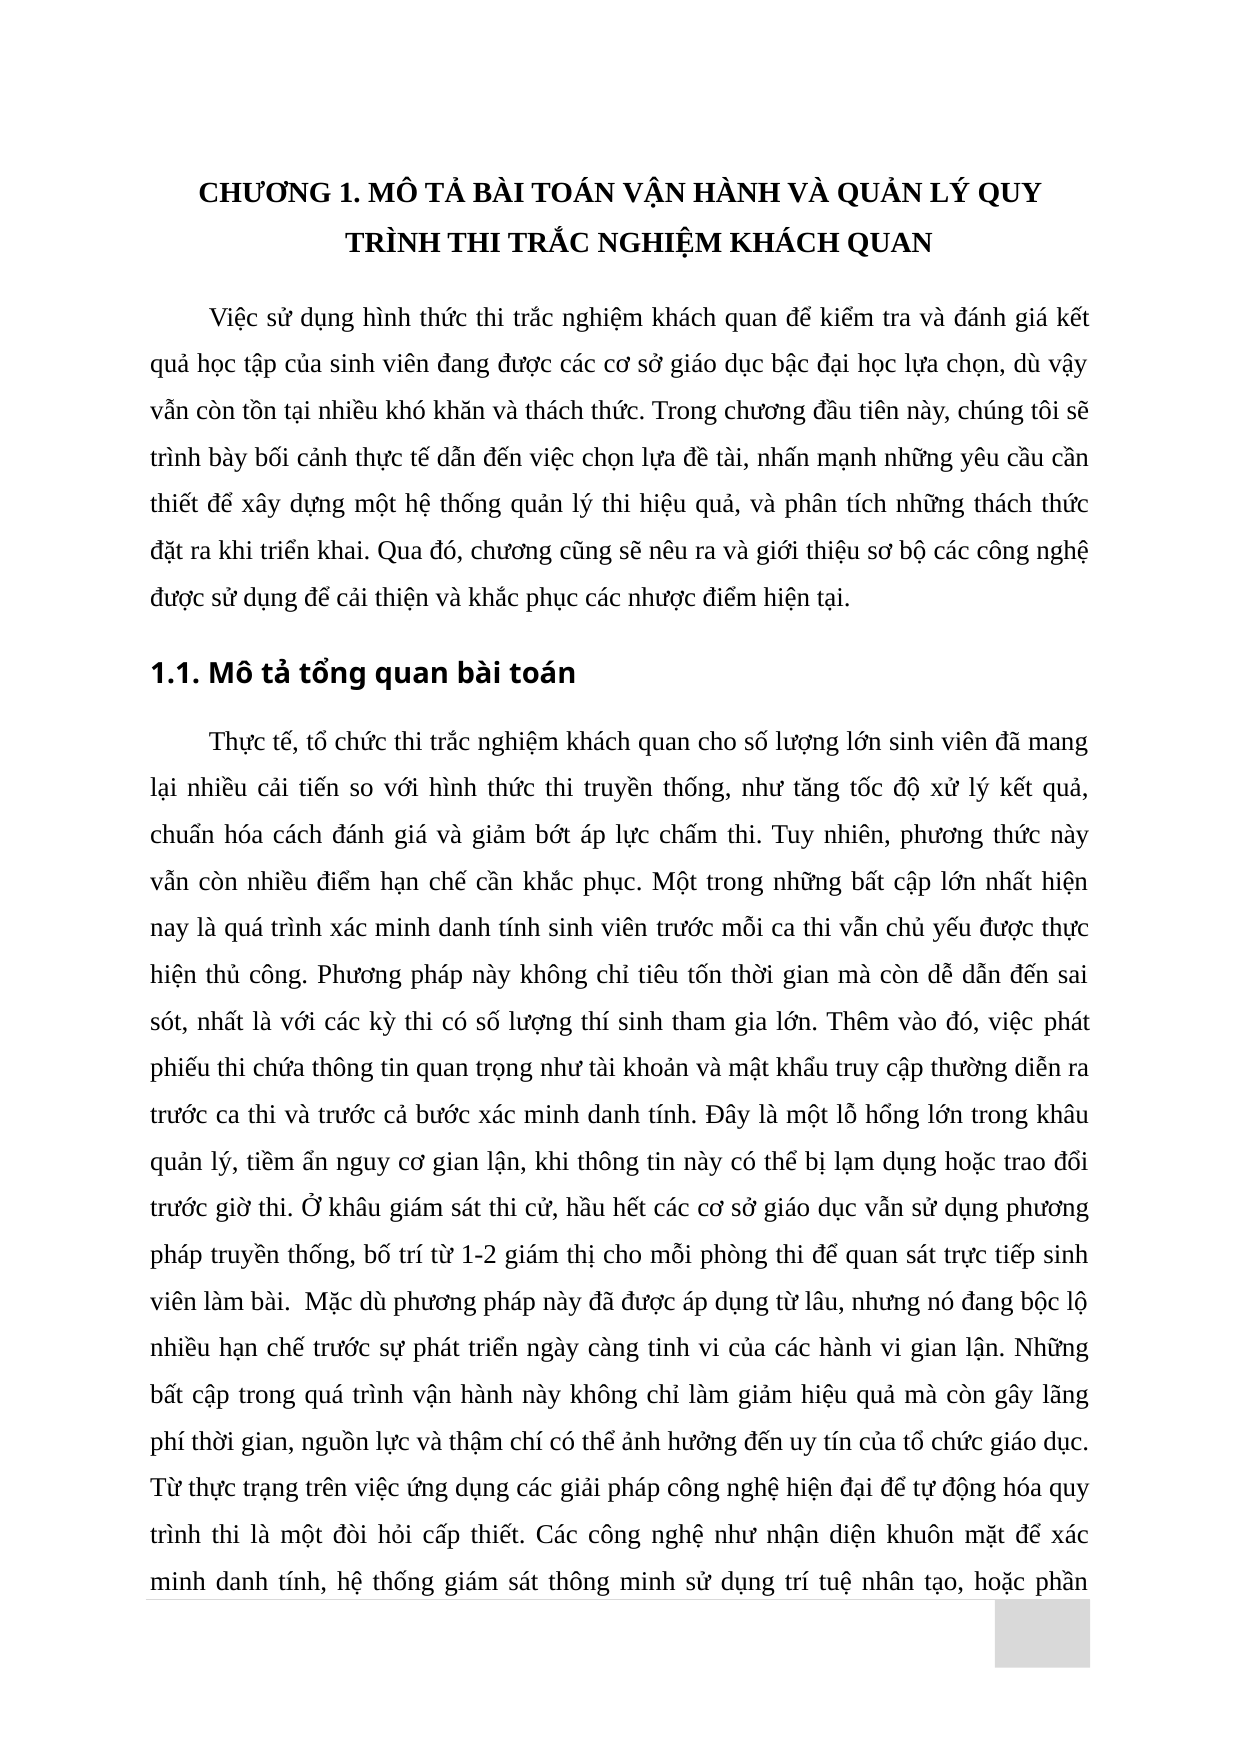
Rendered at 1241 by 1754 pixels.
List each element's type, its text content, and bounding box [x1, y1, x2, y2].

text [150, 725, 1090, 1596]
text Việc sử dụng hình thức thi trắc nghiệm khách quan để kiểm tra và đánh giá kết quả học tập của sinh viên đang được các cơ sở giáo dục bậc đại học lựa chọn, dù vậy vẫn còn tồn tại nhiều khó khăn và thách thức. Trong chương đầu tiên này, chúng tôi sẽ trình bày bối cảnh thực tế dẫn đến việc chọn lựa đề tài, nhấn mạnh những yêu cầu cần thiết để xây dựng một hệ thống quản lý thi hiệu quả, và phân tích những thách thức đặt ra khi triển khai. Qua đó, chương cũng sẽ nêu ra và giới thiệu sơ bộ các công nghệ được sử dụng để cải thiện và khắc phục các nhược điểm hiện tại. [150, 301, 1090, 612]
text Mô tả tổng quan bài toán [150, 652, 1090, 692]
text MÔ TẢ BÀI TOÁN VẬN HÀNH VÀ QUẢN LÝ QUY TRÌNH THI TRẮC NGHIỆM KHÁCH QUAN [150, 175, 1090, 259]
